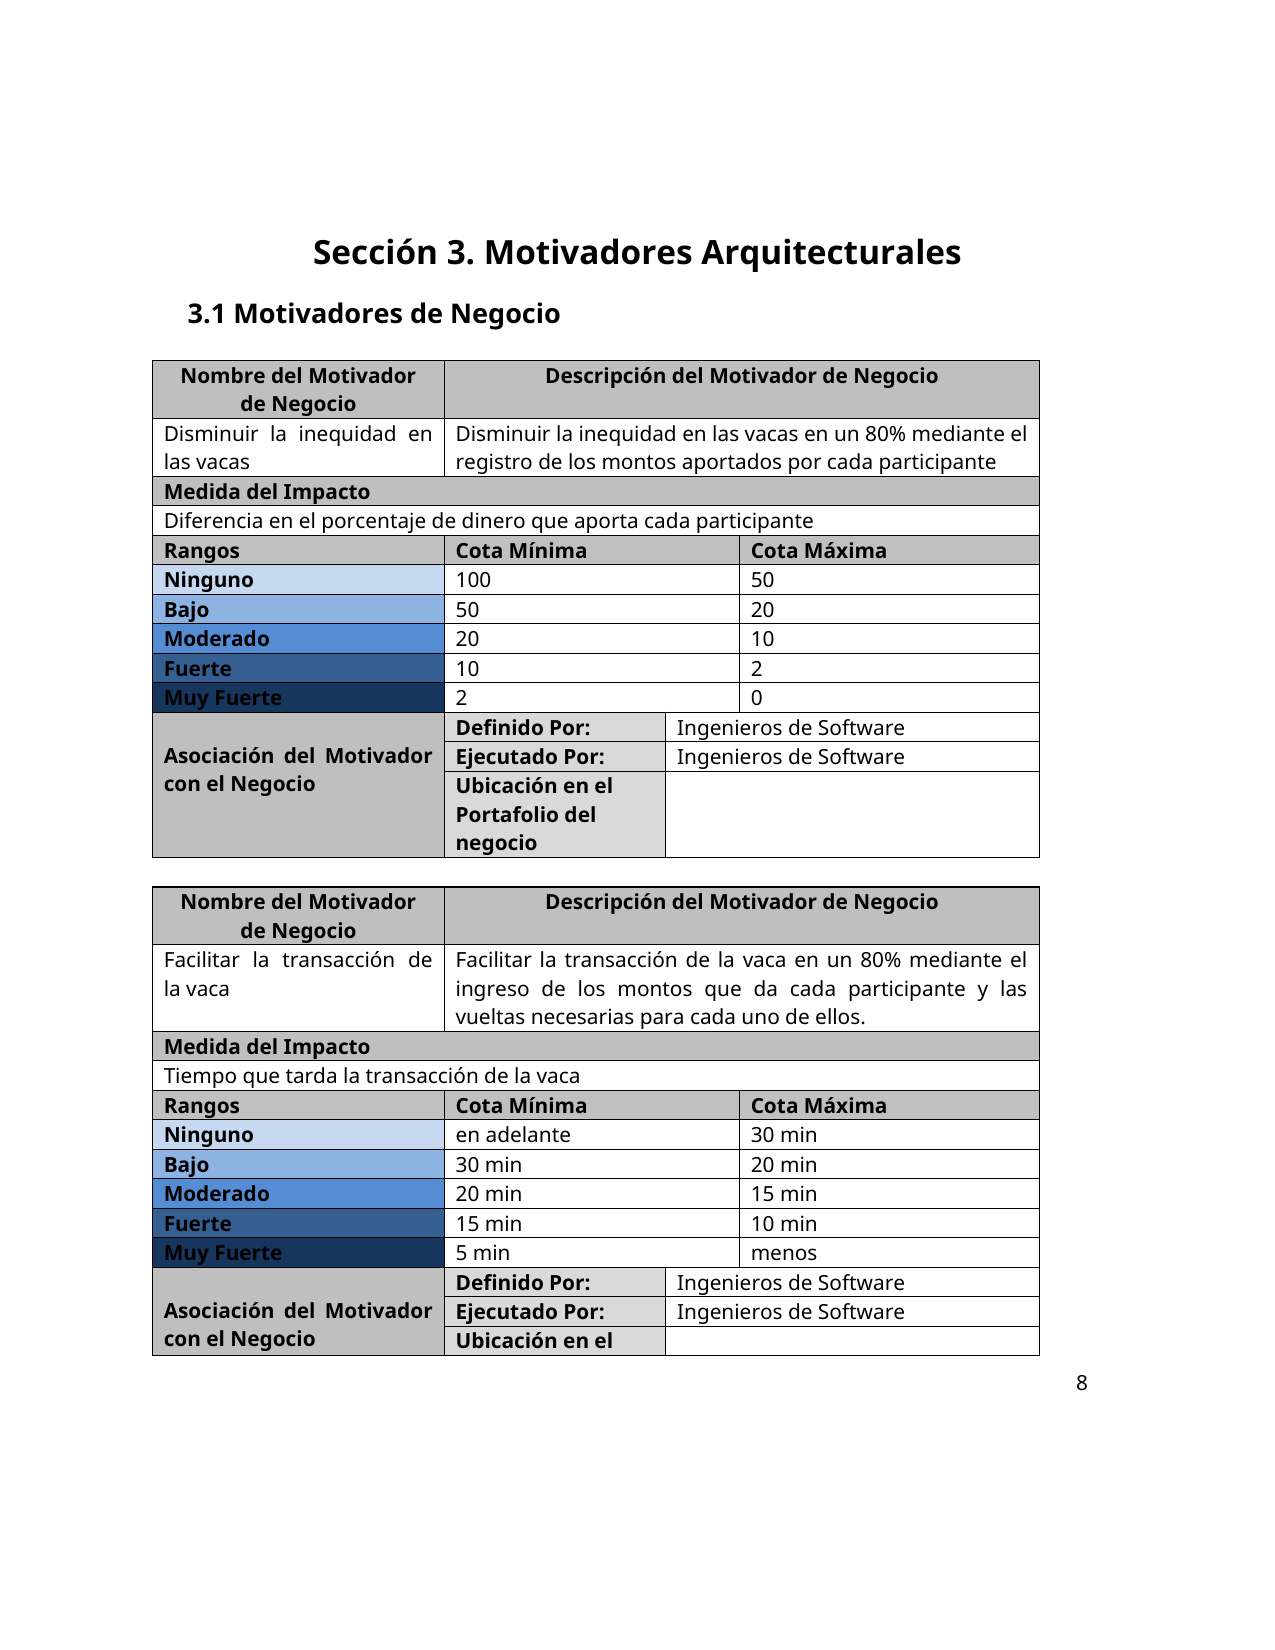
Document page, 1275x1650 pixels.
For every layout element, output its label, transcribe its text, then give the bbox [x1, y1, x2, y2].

table_cell Disminuir la inequidad en las vacas en un 80% mediante el registro de los montos aportados por cada participante [445, 419, 1039, 476]
table_cell 20 min [740, 1150, 1039, 1178]
table_cell Rangos [153, 1091, 444, 1119]
table_cell Ingenieros de Software [666, 1297, 1039, 1326]
table_cell Cota Mínima [445, 536, 739, 564]
table_cell Ninguno [153, 565, 444, 594]
table_cell [666, 1327, 1039, 1355]
table_cell Medida del Impacto [153, 1032, 1039, 1060]
table_cell Facilitar la transacción de la vaca [153, 945, 444, 1031]
subtitle 3.1 Motivadores de Negocio [187, 295, 1087, 332]
table_cell en adelante [445, 1120, 739, 1149]
table_cell 50 [740, 565, 1039, 594]
table_cell Definido Por: [445, 1268, 665, 1296]
table_cell Ingenieros de Software [666, 1268, 1039, 1296]
table_cell 2 [740, 654, 1039, 682]
table_cell Rangos [153, 536, 444, 564]
table_header Descripción del Motivador de Negocio [445, 888, 1039, 944]
table_cell 100 [445, 565, 739, 594]
table_cell Facilitar la transacción de la vaca en un 80% mediante el ingreso de los montos que da cada participante y las vueltas necesarias para cada uno de ellos. [445, 945, 1039, 1031]
table_cell Moderado [153, 624, 444, 653]
table_cell Asociación del Motivador con el Negocio [153, 1268, 444, 1355]
table_cell Asociación del Motivador con el Negocio [153, 713, 444, 857]
table_cell Cota Máxima [740, 536, 1039, 564]
table_header Descripción del Motivador de Negocio [445, 361, 1039, 418]
table_cell 2 [445, 683, 739, 712]
table_cell [666, 772, 1039, 857]
table_cell 0 [740, 683, 1039, 712]
table_cell 20 min [445, 1179, 739, 1208]
table_cell 5 min [445, 1238, 739, 1267]
table_cell Muy Fuerte [153, 1238, 444, 1267]
table_cell Disminuir la inequidad en las vacas [153, 419, 444, 476]
table_cell Diferencia en el porcentaje de dinero que aporta cada participante [153, 506, 1039, 535]
table_cell Tiempo que tarda la transacción de la vaca [153, 1061, 1039, 1090]
table_cell 15 min [445, 1209, 739, 1237]
table_cell Cota Máxima [740, 1091, 1039, 1119]
table_cell Ingenieros de Software [666, 742, 1039, 771]
table_cell Ubicación en el Portafolio del negocio [445, 772, 665, 857]
table_cell 10 [740, 624, 1039, 653]
table_cell Fuerte [153, 1209, 444, 1237]
table_cell 30 min [445, 1150, 739, 1178]
table_cell Cota Mínima [445, 1091, 739, 1119]
table_cell Medida del Impacto [153, 477, 1039, 505]
table_cell 15 min [740, 1179, 1039, 1208]
table_cell Ingenieros de Software [666, 713, 1039, 741]
table_header Nombre del Motivador de Negocio [153, 888, 444, 944]
table_cell 50 [445, 595, 739, 623]
table_cell Ejecutado Por: [445, 742, 665, 771]
table_cell menos [740, 1238, 1039, 1267]
table_cell 10 [445, 654, 739, 682]
table_cell Bajo [153, 1150, 444, 1178]
table_cell Bajo [153, 595, 444, 623]
table_cell Fuerte [153, 654, 444, 682]
table_cell 30 min [740, 1120, 1039, 1149]
table_cell Moderado [153, 1179, 444, 1208]
table_cell Definido Por: [445, 713, 665, 741]
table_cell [445, 1327, 665, 1355]
table_cell 20 [740, 595, 1039, 623]
subtitle Sección 3. Motivadores Arquitecturales [187, 228, 1087, 274]
table_cell Muy Fuerte [153, 683, 444, 712]
table_cell 10 min [740, 1209, 1039, 1237]
table_cell Ejecutado Por: [445, 1297, 665, 1326]
table_cell Ninguno [153, 1120, 444, 1149]
table_cell 20 [445, 624, 739, 653]
table_header Nombre del Motivador de Negocio [153, 361, 444, 418]
